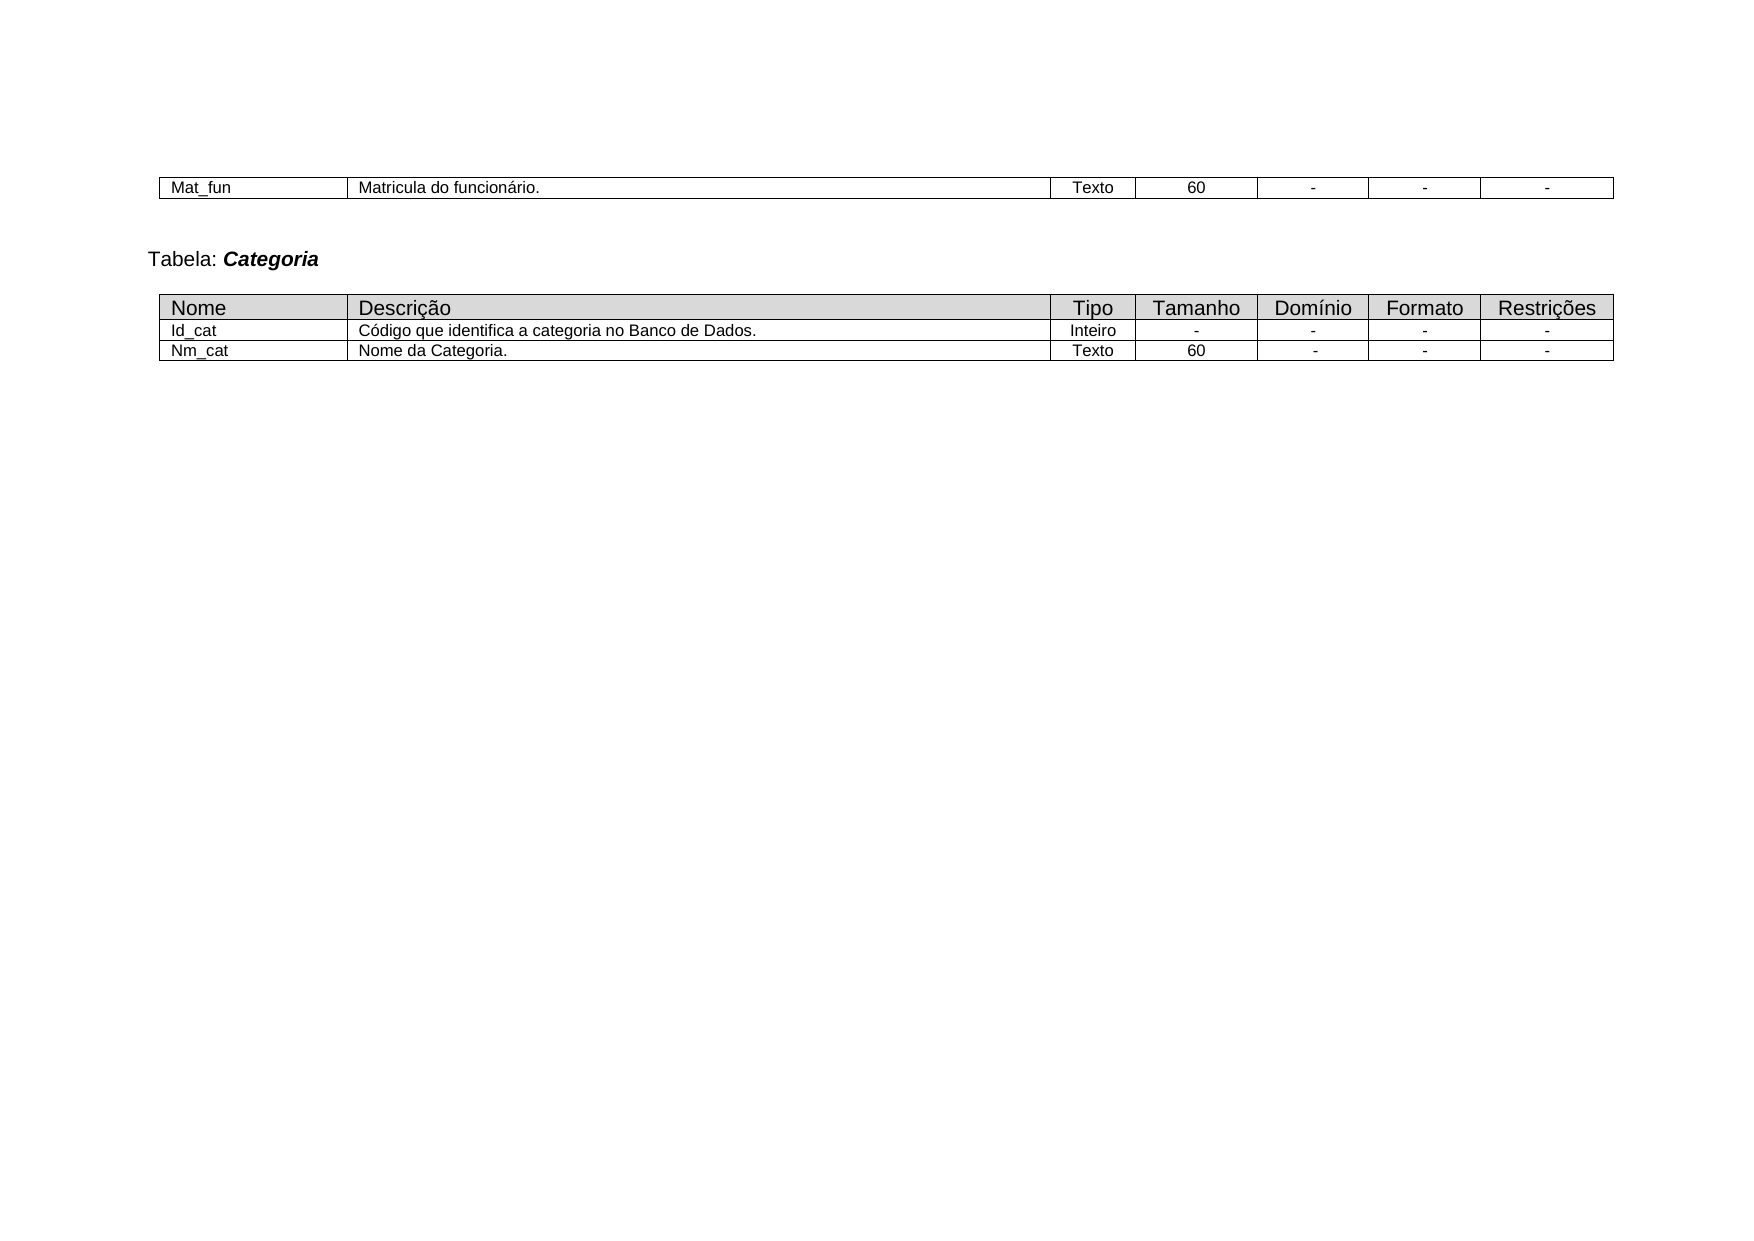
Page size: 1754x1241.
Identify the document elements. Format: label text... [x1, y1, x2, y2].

table_cell Nm_cat [160, 341, 347, 360]
table_cell - [1481, 341, 1613, 360]
table_cell 60 [1136, 178, 1257, 197]
table_cell - [1369, 341, 1480, 360]
table_header Restrições [1481, 295, 1613, 319]
table_cell - [1258, 341, 1368, 360]
table_header Nome [160, 295, 347, 319]
table_cell Texto [1051, 178, 1135, 197]
table_cell 60 [1136, 341, 1257, 360]
table_cell - [1481, 178, 1613, 197]
table_header Descrição [348, 295, 1050, 319]
table_cell - [1369, 320, 1480, 339]
table_header Tamanho [1136, 295, 1257, 319]
table_cell - [1258, 320, 1368, 339]
table_cell - [1369, 178, 1480, 197]
table_header Tipo [1051, 295, 1135, 319]
table_cell - [1481, 320, 1613, 339]
table_header Domínio [1258, 295, 1368, 319]
table_cell - [1258, 178, 1368, 197]
table_cell - [1136, 320, 1257, 339]
table_cell Id_cat [160, 320, 347, 339]
text Tabela: Categoria [148, 246, 1606, 270]
table_cell Nome da Categoria. [348, 341, 1050, 360]
table_cell Matricula do funcionário. [348, 178, 1050, 197]
table_cell Código que identifica a categoria no Banco de Dados. [348, 320, 1050, 339]
table_cell Mat_fun [160, 178, 347, 197]
table_header Formato [1369, 295, 1480, 319]
table_cell Texto [1051, 341, 1135, 360]
table_cell Inteiro [1051, 320, 1135, 339]
